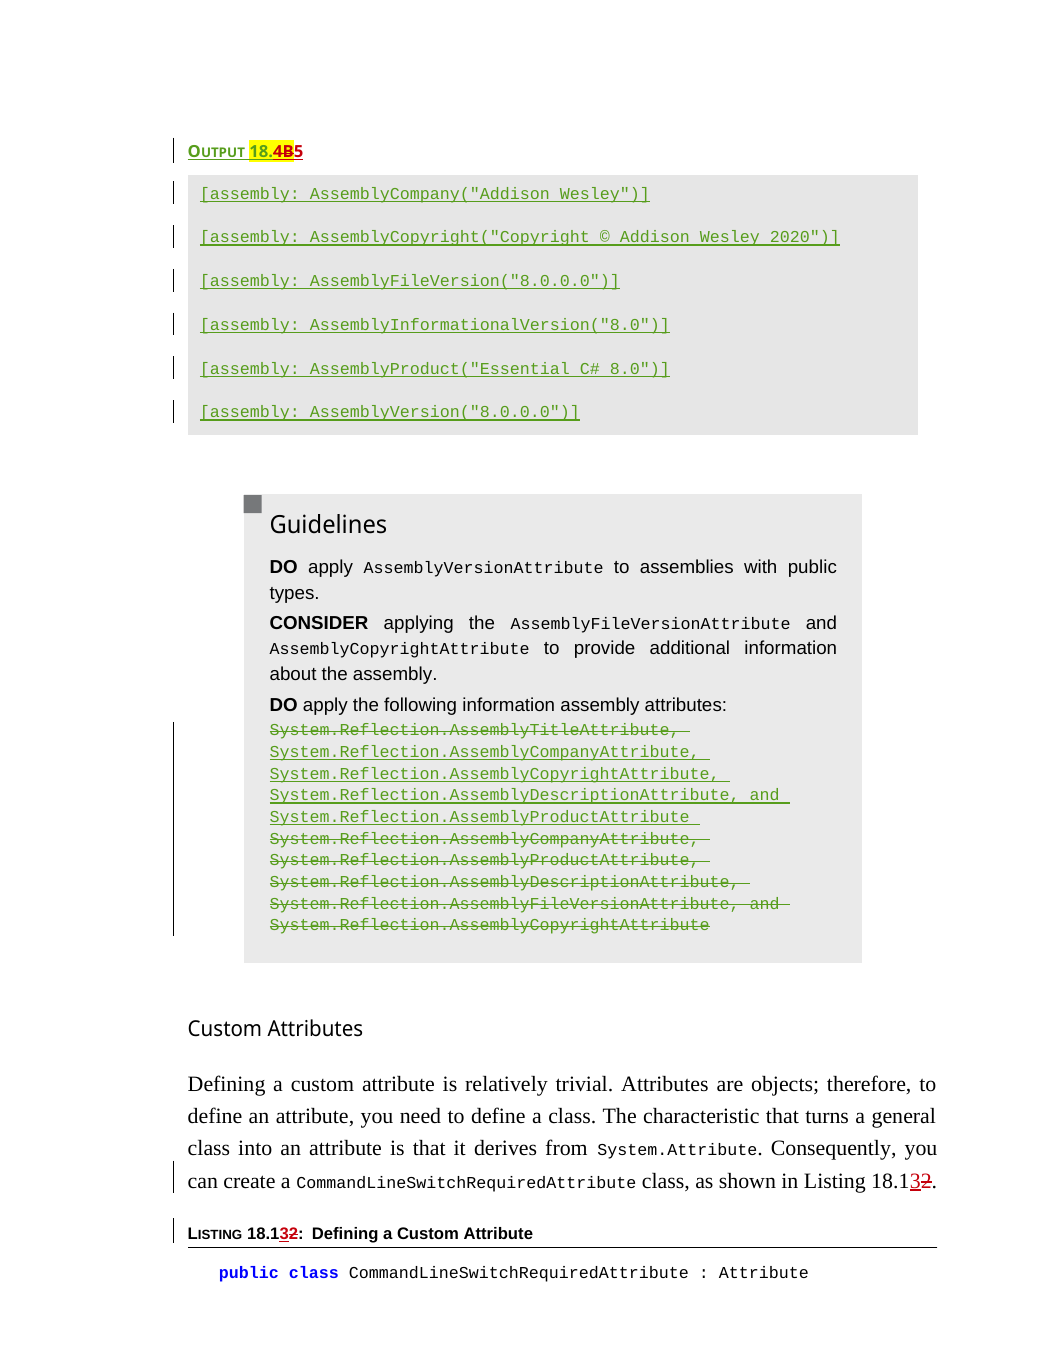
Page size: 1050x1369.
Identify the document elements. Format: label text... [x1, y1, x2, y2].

table_header [188, 113, 918, 175]
text Custom Attributes [187, 1011, 937, 1043]
text public class CommandLineSwitchRequiredAttribute : Attribute [219, 1261, 937, 1284]
text Listing 18.1: Defining a Custom Attribute [187, 1218, 937, 1248]
text Defining a custom attribute is relatively trivial. Attributes are objects; therefore, to define an attribute, you need to define a class. The characteristic that turns a general class into an attribute is that it derives from System.Attribute. Consequently, you can create a CommandLineSwitchRequiredAttribute class, as shown in Listing 18.1. [187, 1064, 937, 1193]
table_cell [188, 175, 918, 435]
table_header Guidelines DO apply AssemblyVersionAttribute to assemblies with public types. CONSIDER applying the AssemblyFileVersionAttribute and AssemblyCopyrightAttribute to provide additional information about the assembly. DO apply the following information assembly attributes: [244, 494, 862, 963]
